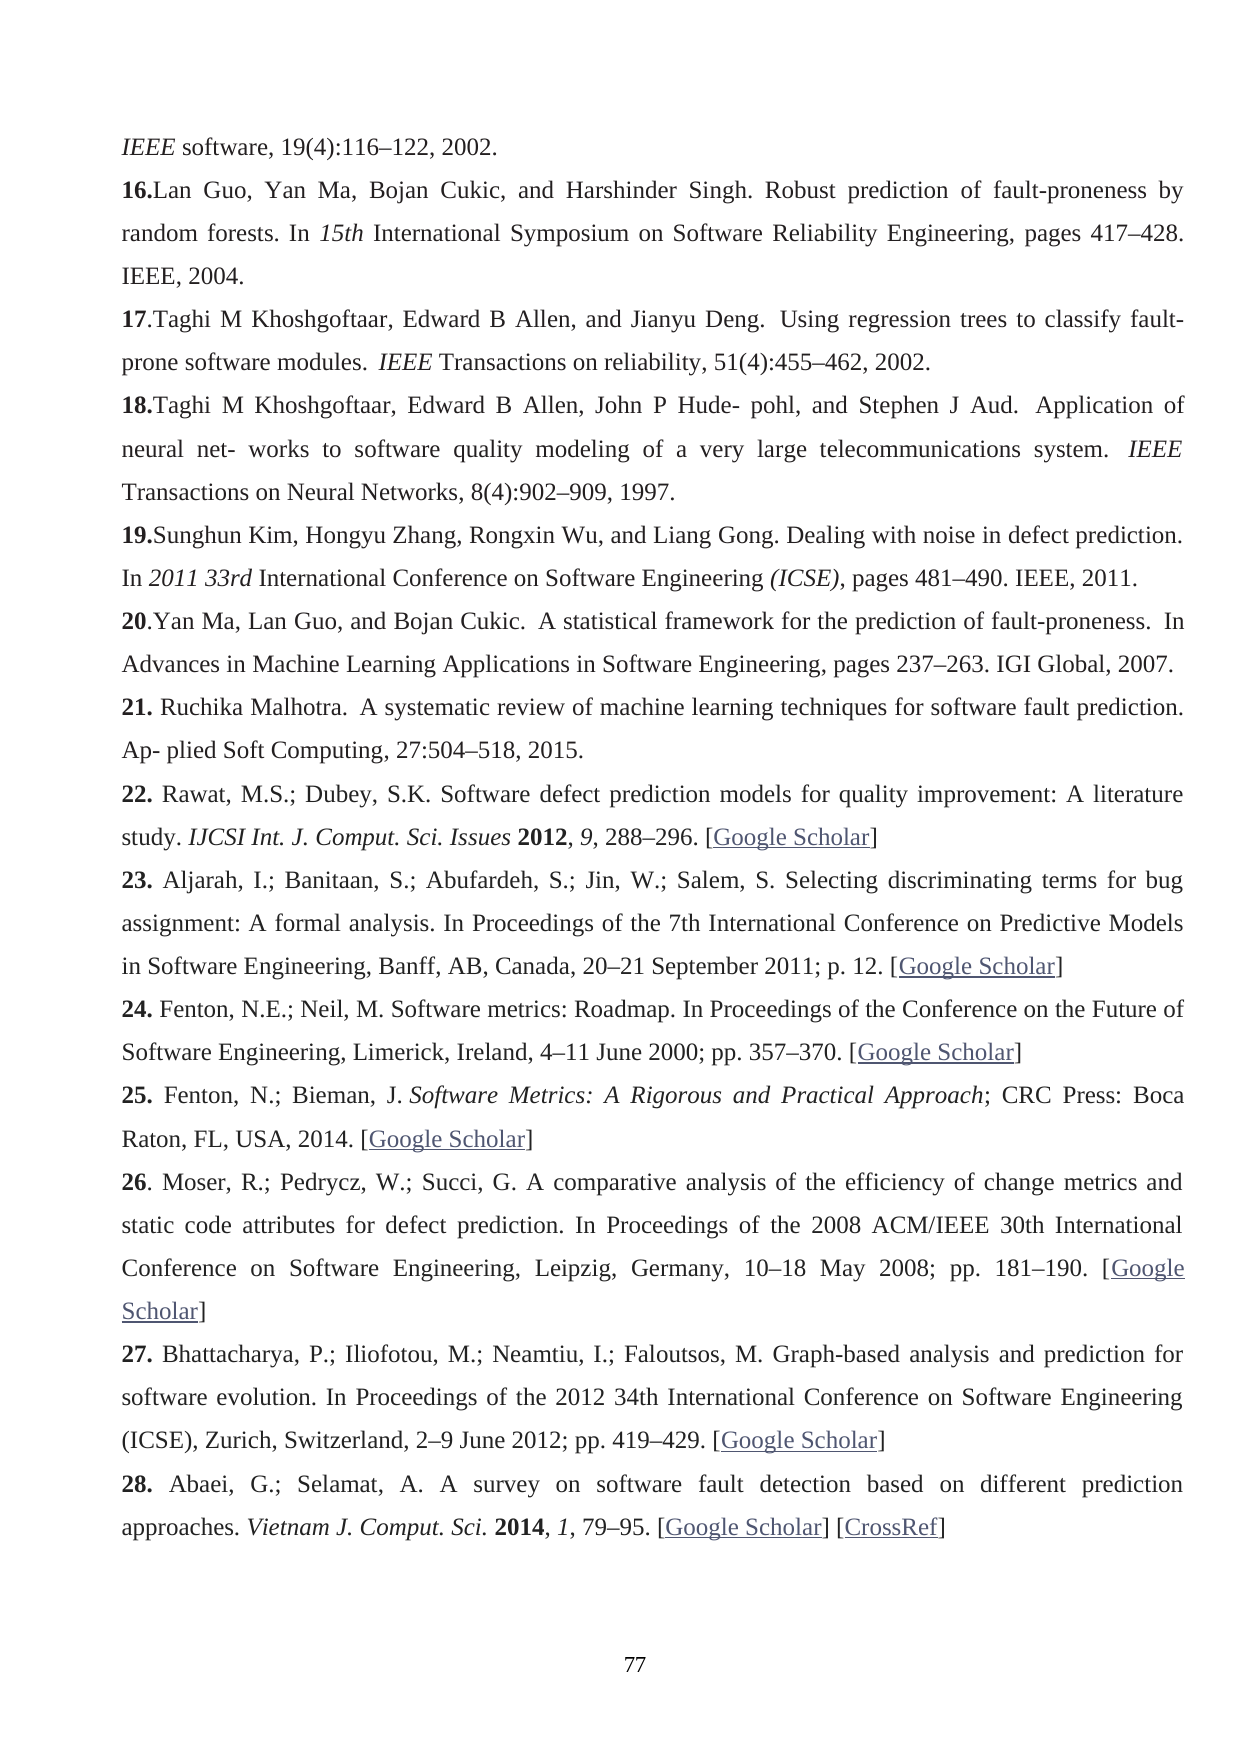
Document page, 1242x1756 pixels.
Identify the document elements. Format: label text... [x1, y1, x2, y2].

text 26. Moser, R.; Pedrycz, W.; Succi, G. A comparative analysis of the efficiency of change metrics and static code attributes for defect prediction. In Proceedings of the 2008 ACM/IEEE 30th International Conference on Software Engineering, Leipzig, Germany, 10–18 May 2008; pp. 181–190. [Google Scholar] [121, 1167, 1184, 1325]
text 27. Bhattacharya, P.; Iliofotou, M.; Neamtiu, I.; Faloutsos, M. Graph-based analysis and prediction for software evolution. In Proceedings of the 2012 34th International Conference on Software Engineering (ICSE), Zurich, Switzerland, 2–9 June 2012; pp. 419–429. [Google Scholar] [121, 1339, 1184, 1454]
text 16.Lan Guo, Yan Ma, Bojan Cukic, and Harshinder Singh. Robust prediction of fault-proneness by random forests. In 15th International Symposium on Software Reliability Engineering, pages 417–428. IEEE, 2004. [121, 175, 1184, 290]
text 17.Taghi M Khoshgoftaar, Edward B Allen, and Jianyu Deng. Using regression trees to classify fault-prone software modules. IEEE Transactions on reliability, 51(4):455–462, 2002. [121, 304, 1184, 376]
text 24. Fenton, N.E.; Neil, M. Software metrics: Roadmap. In Proceedings of the Conference on the Future of Software Engineering, Limerick, Ireland, 4–11 June 2000; pp. 357–370. [Google Scholar] [121, 994, 1184, 1066]
text 21. Ruchika Malhotra. A systematic review of machine learning techniques for software fault prediction. Ap- plied Soft Computing, 27:504–518, 2015. [121, 692, 1184, 764]
text 19.Sunghun Kim, Hongyu Zhang, Rongxin Wu, and Liang Gong. Dealing with noise in defect prediction. In 2011 33rd International Conference on Software Engineering (ICSE), pages 481–490. IEEE, 2011. [121, 520, 1184, 592]
text 25. Fenton, N.; Bieman, J. Software Metrics: A Rigorous and Practical Approach; CRC Press: Boca Raton, FL, USA, 2014. [Google Scholar] [121, 1081, 1184, 1152]
text 22. Rawat, M.S.; Dubey, S.K. Software defect prediction models for quality improvement: A literature study. IJCSI Int. J. Comput. Sci. Issues 2012, 9, 288–296. [Google Scholar] [121, 779, 1184, 851]
text 18.Taghi M Khoshgoftaar, Edward B Allen, John P Hude- pohl, and Stephen J Aud. Application of neural net- works to software quality modeling of a very large telecommunications system. IEEE Transactions on Neural Networks, 8(4):902–909, 1997. [121, 391, 1184, 506]
text 28. Abaei, G.; Selamat, A. A survey on software fault detection based on different prediction approaches. Vietnam J. Comput. Sci. 2014, 1, 79–95. [Google Scholar] [CrossRef] [121, 1469, 1184, 1541]
text IEEE software, 19(4):116–122, 2002. [121, 132, 1184, 161]
text 20.Yan Ma, Lan Guo, and Bojan Cukic. A statistical framework for the prediction of fault-proneness. In Advances in Machine Learning Applications in Software Engineering, pages 237–263. IGI Global, 2007. [121, 606, 1184, 678]
text 23. Aljarah, I.; Banitaan, S.; Abufardeh, S.; Jin, W.; Salem, S. Selecting discriminating terms for bug assignment: A formal analysis. In Proceedings of the 7th International Conference on Predictive Models in Software Engineering, Banff, AB, Canada, 20–21 September 2011; p. 12. [Google Scholar] [121, 865, 1184, 980]
